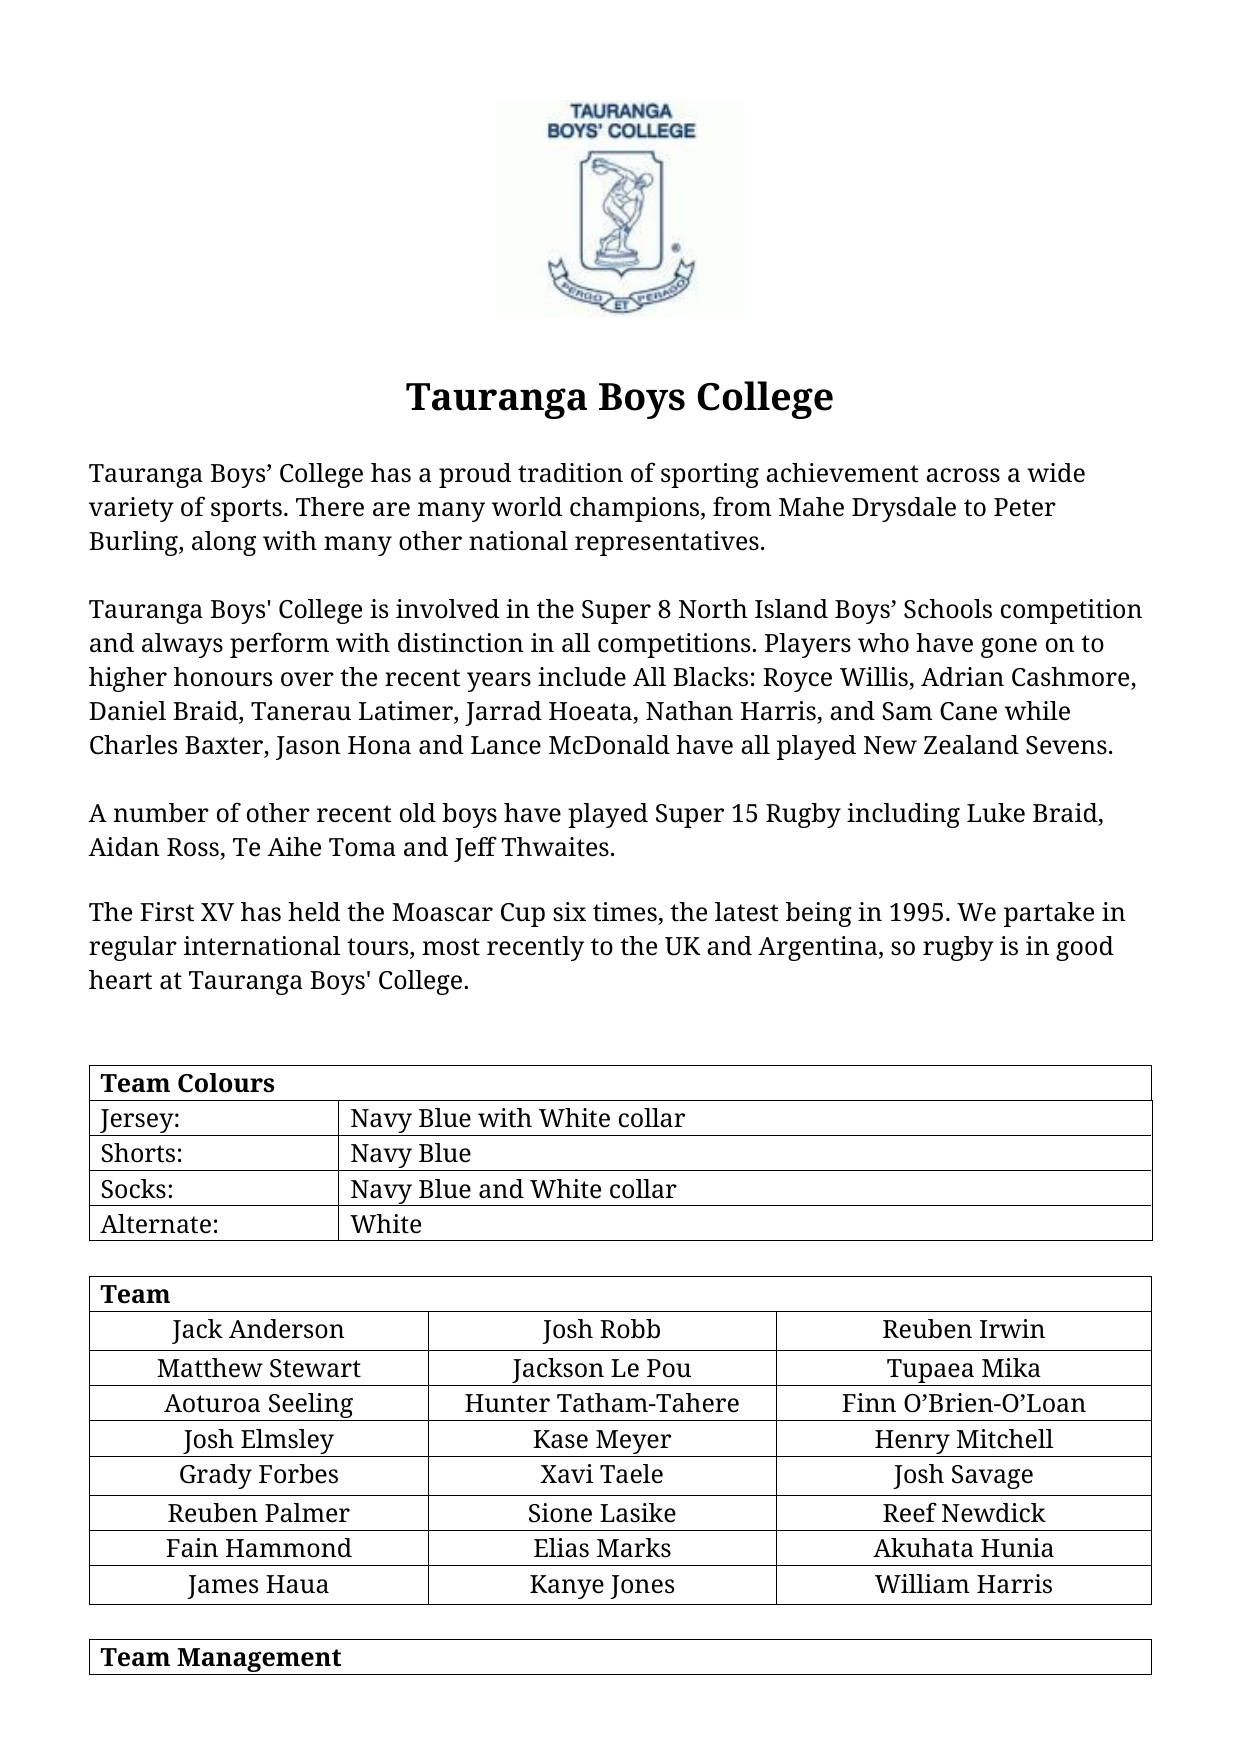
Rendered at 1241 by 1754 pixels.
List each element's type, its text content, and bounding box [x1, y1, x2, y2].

table_cell Jackson Le Pou [429, 1351, 776, 1385]
table_cell Akuhata Hunia [777, 1531, 1151, 1565]
table_cell Grady Forbes [90, 1457, 428, 1494]
text Tauranga Boys College [89, 370, 1152, 421]
table_cell Shorts: [90, 1136, 338, 1170]
table_header Team Colours [90, 1066, 1151, 1100]
table_cell Xavi Taele [429, 1457, 776, 1494]
text Tauranga Boys' College is involved in the Super 8 North Island Boys’ Schools competition and always perform with distinction in all competitions. Players who have gone on to higher honours over the recent years include All Blacks: Royce Willis, Adrian Cashmore, Daniel Braid, Tanerau Latimer, Jarrad Hoeata, Nathan Harris, and Sam Cane while Charles Baxter, Jason Hona and Lance McDonald have all played New Zealand Sevens. [89, 592, 1152, 762]
table_cell Matthew Stewart [90, 1351, 428, 1385]
table_cell Alternate: [90, 1206, 338, 1240]
table_cell Socks: [90, 1171, 338, 1205]
table_header Team Management [90, 1640, 1151, 1674]
table_cell Sione Lasike [429, 1496, 776, 1530]
table_cell Aoturoa Seeling [90, 1386, 428, 1420]
table_cell Reuben Palmer [90, 1496, 428, 1530]
text The First XV has held the Moascar Cup six times, the latest being in 1995. We partake in regular international tours, most recently to the UK and Argentina, so rugby is in good heart at Tauranga Boys' College. [89, 894, 1152, 997]
table_cell Kanye Jones [429, 1566, 776, 1604]
text A number of other recent old boys have played Super 15 Rugby including Luke Braid, Aidan Ross, Te Aihe Toma and Jeff Thwaites. [89, 796, 1152, 864]
table_cell Tupaea Mika [777, 1351, 1151, 1385]
table_cell Kase Meyer [429, 1421, 776, 1456]
table_cell White [339, 1205, 1152, 1240]
table_cell William Harris [777, 1566, 1151, 1604]
picture [494, 100, 744, 317]
table_cell Henry Mitchell [777, 1421, 1151, 1456]
table_cell Reef Newdick [777, 1496, 1151, 1530]
table_header Team [90, 1277, 1151, 1311]
table_cell Fain Hammond [90, 1531, 428, 1565]
table_cell Jack Anderson [90, 1312, 428, 1349]
table_cell James Haua [90, 1566, 428, 1604]
table_cell Reuben Irwin [777, 1312, 1151, 1349]
table_cell Hunter Tatham-Tahere [429, 1386, 776, 1420]
table_cell Josh Savage [777, 1457, 1151, 1494]
table_cell Finn O’Brien-O’Loan [777, 1386, 1151, 1420]
table_cell Jersey: [90, 1101, 338, 1135]
table_cell Josh Elmsley [90, 1421, 428, 1456]
table_cell Elias Marks [429, 1531, 776, 1565]
table_cell Navy Blue and White collar [339, 1170, 1152, 1205]
table_cell Navy Blue [339, 1135, 1152, 1170]
table_cell Navy Blue with White collar [339, 1101, 1152, 1135]
table_cell Josh Robb [429, 1312, 776, 1349]
text Tauranga Boys’ College has a proud tradition of sporting achievement across a wide variety of sports. There are many world champions, from Mahe Drysdale to Peter Burling, along with many other national representatives. [89, 455, 1152, 557]
